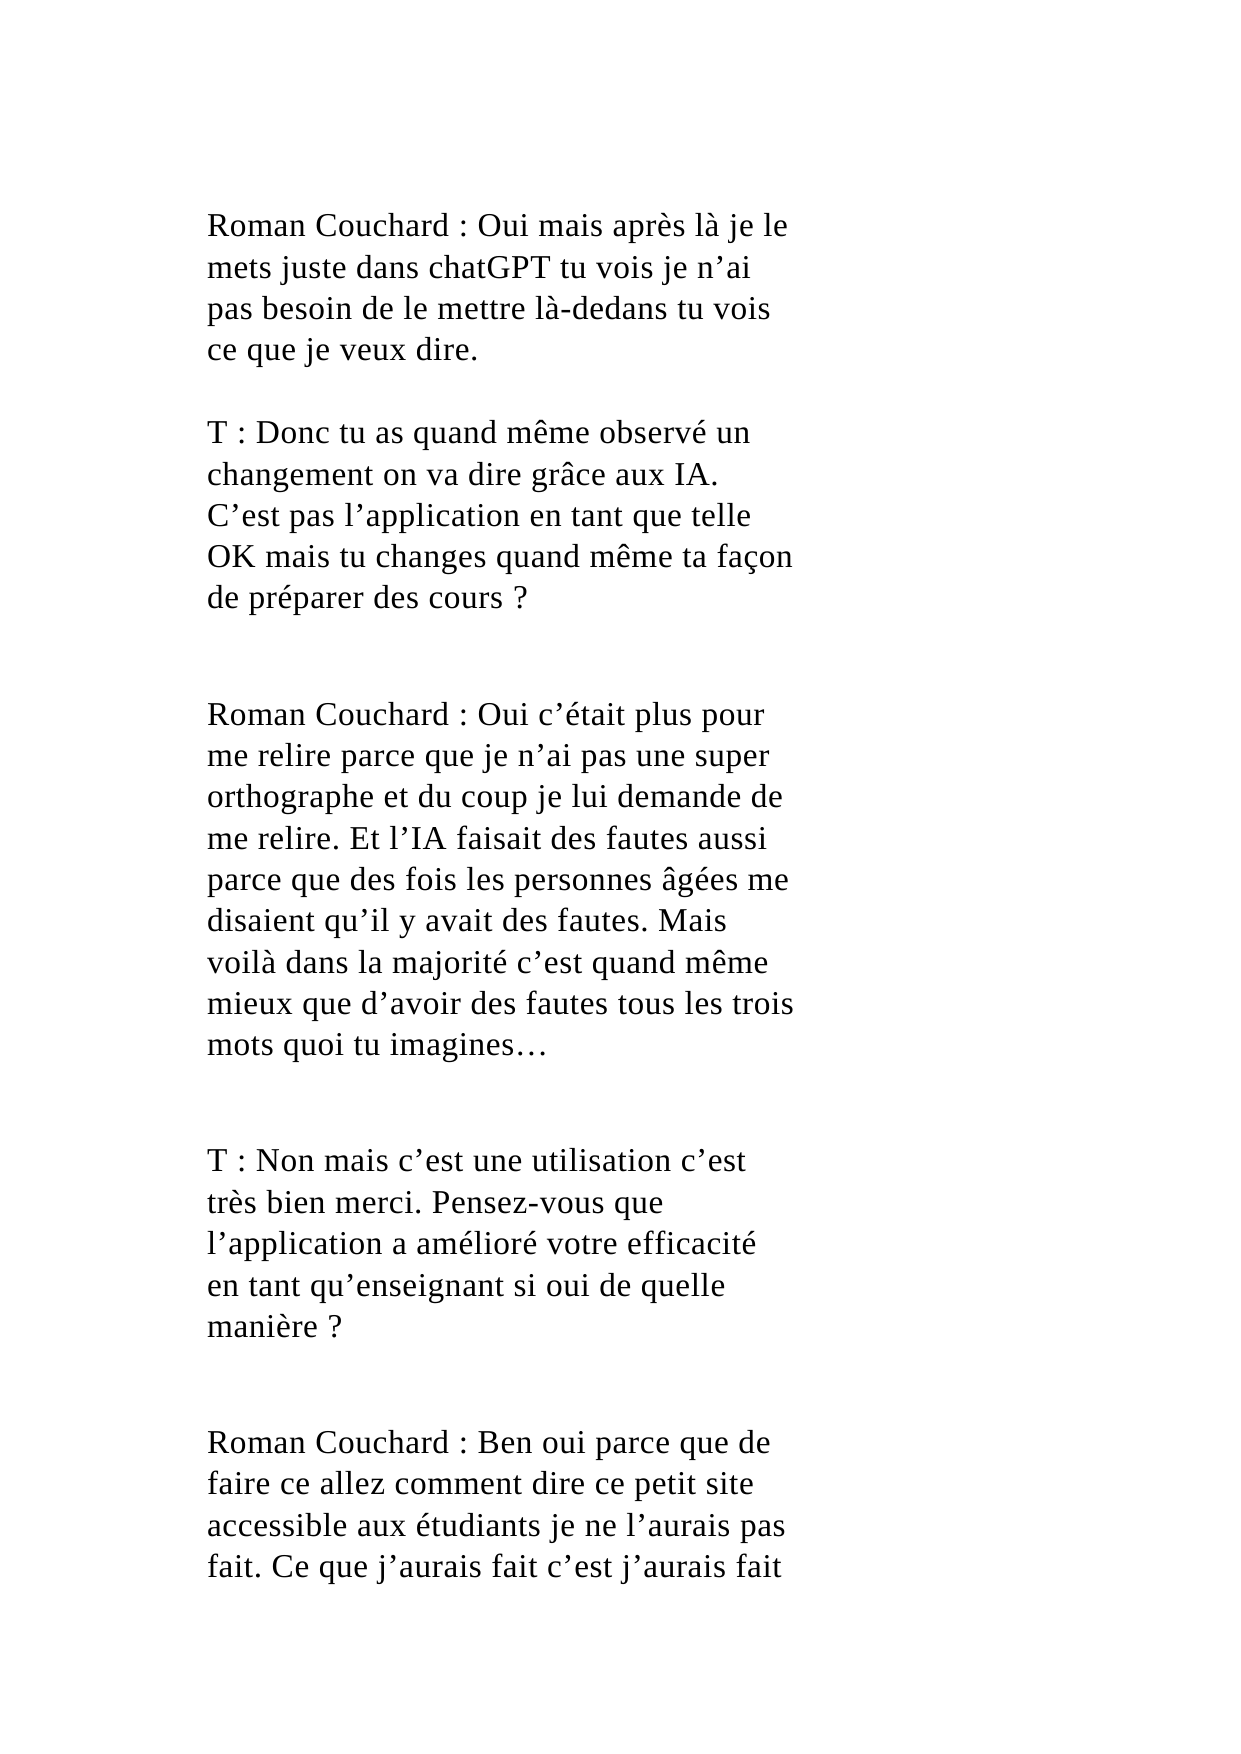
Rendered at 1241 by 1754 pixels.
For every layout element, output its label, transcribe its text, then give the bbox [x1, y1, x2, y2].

text T : Non mais c’est une utilisation c’est très bien merci. Pensez-vous que l’application a amélioré votre efficacité en tant qu’enseignant si oui de quelle manière ? [207, 1141, 797, 1344]
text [207, 1422, 797, 1584]
text Roman Couchard : Oui c’était plus pour me relire parce que je n’ai pas une super orthographe et du coup je lui demande de me relire. Et l’IA faisait des fautes aussi parce que des fois les personnes âgées me disaient qu’il y avait des fautes. Mais voilà dans la majorité c’est quand même mieux que d’avoir des fautes tous les trois mots quoi tu imagines… [207, 694, 797, 1063]
text Roman Couchard : Oui mais après là je le mets juste dans chatGPT tu vois je n’ai pas besoin de le mettre là-dedans tu vois ce que je veux dire. T : Donc tu as quand même observé un changement on va dire grâce aux IA. C’est pas l’application en tant que telle OK mais tu changes quand même ta façon de préparer des cours ? [207, 206, 797, 616]
